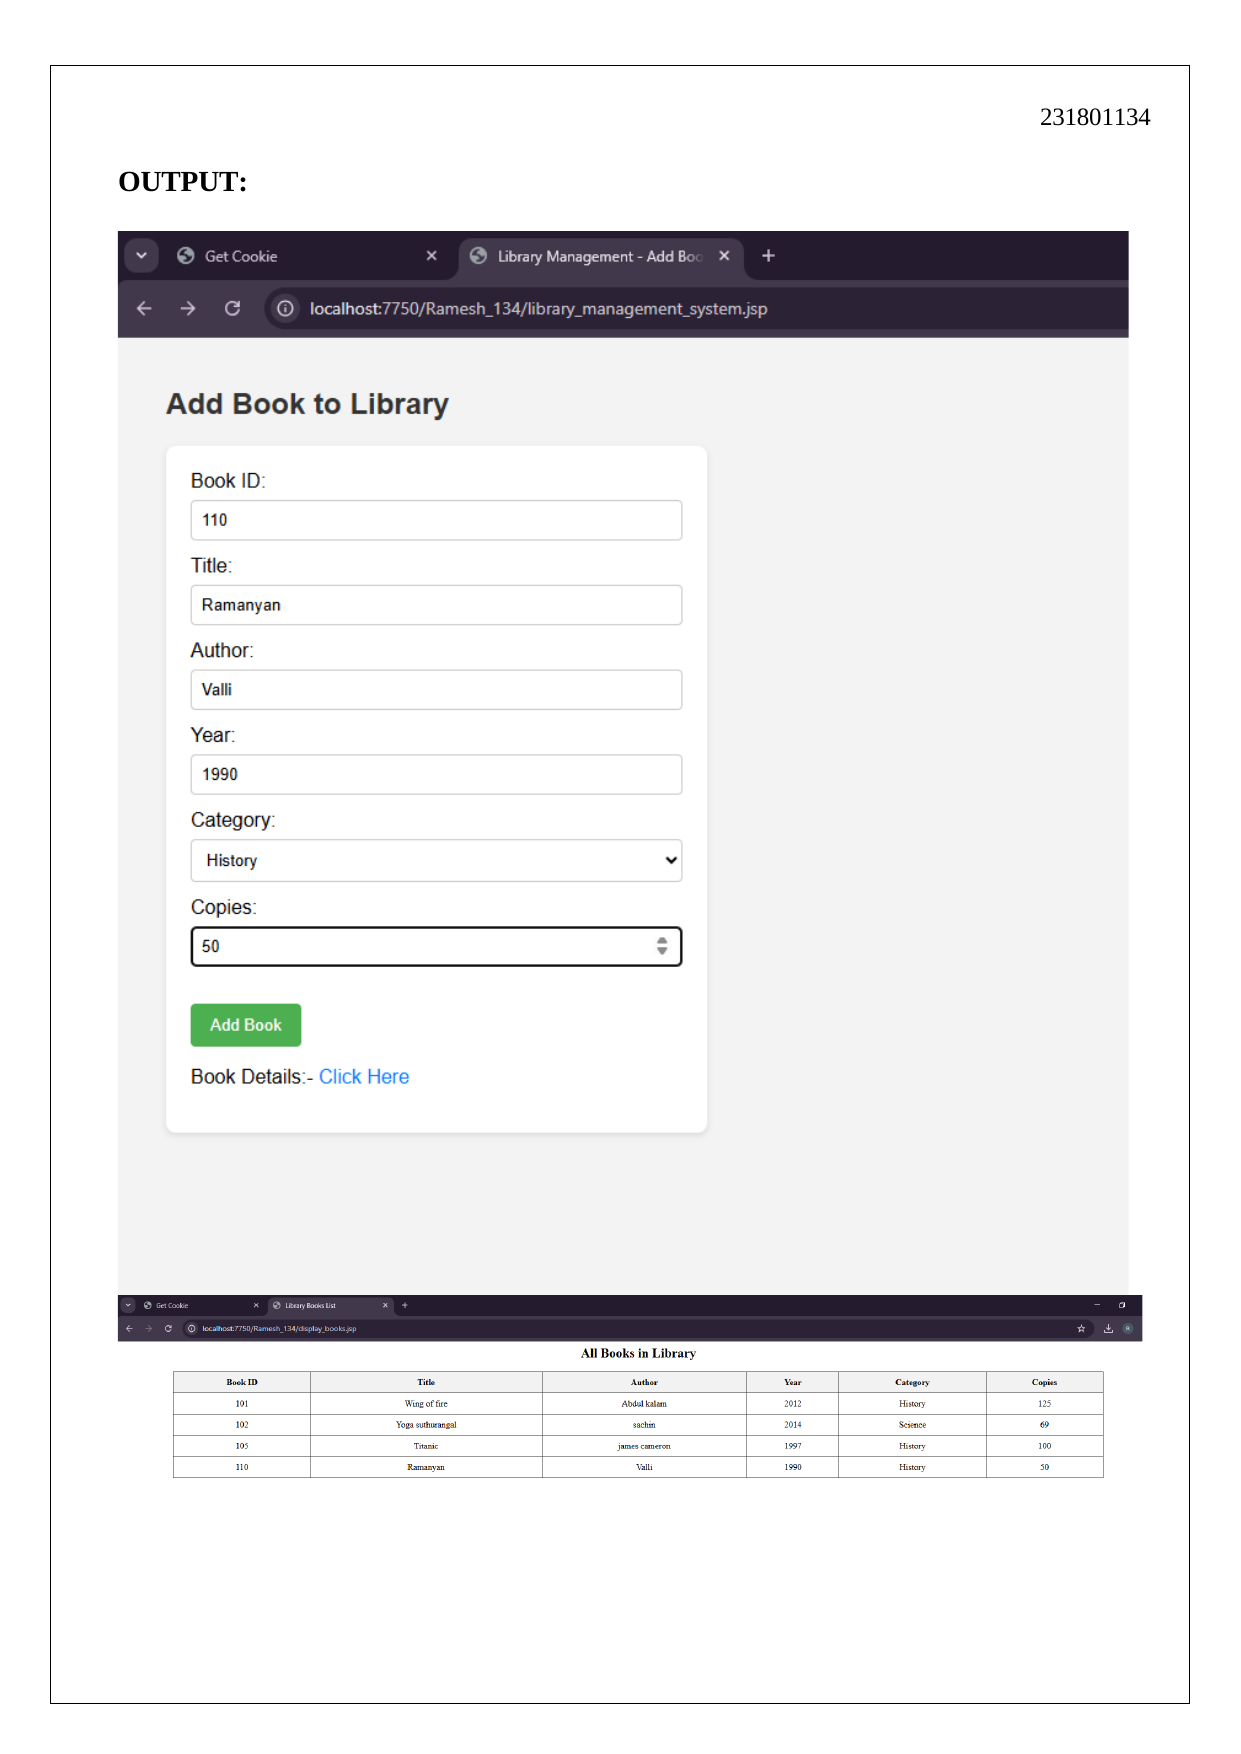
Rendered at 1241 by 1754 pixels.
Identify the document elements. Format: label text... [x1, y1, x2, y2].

text OUTPUT: [118, 164, 1152, 198]
text 231801134 [118, 102, 1152, 131]
picture [117, 231, 1143, 1666]
